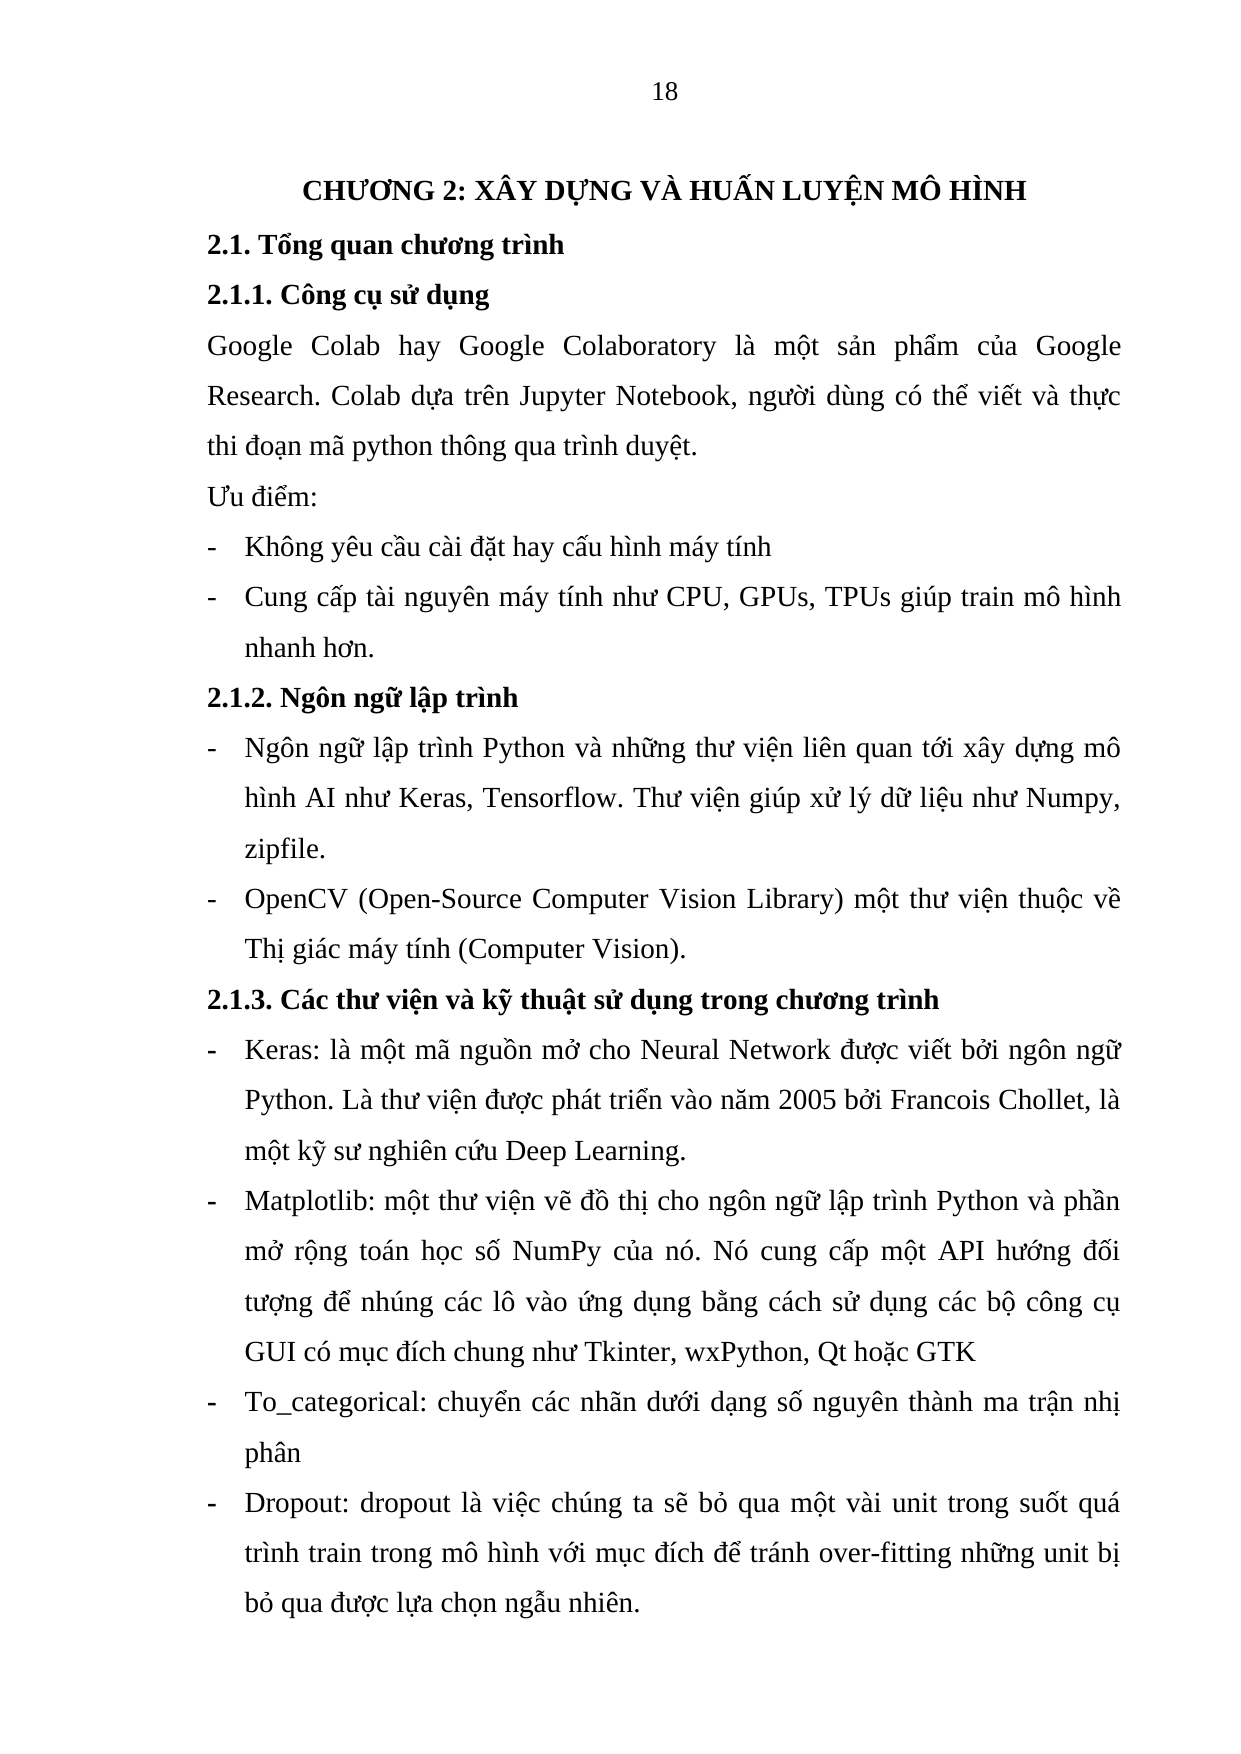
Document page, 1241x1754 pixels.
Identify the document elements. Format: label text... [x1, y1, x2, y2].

subtitle CHƯƠNG 2: XÂY DỰNG VÀ HUẤN LUYỆN MÔ HÌNH [207, 173, 1122, 206]
list Ngôn ngữ lập trình Python và những thư viện liên quan tới xây dựng mô hình AI như Keras, Tensorflow. Thư viện giúp xử lý dữ liệu như Numpy, zipfile. [207, 730, 1122, 864]
subtitle 2.1. Tổng quan chương trình [207, 227, 1122, 261]
subtitle 2.1.2. Ngôn ngữ lập trình [207, 680, 1122, 713]
subtitle 2.1.3. Các thư viện và kỹ thuật sử dụng trong chương trình [207, 982, 1122, 1015]
list Không yêu cầu cài đặt hay cấu hình máy tính [207, 529, 1122, 563]
list To_categorical: chuyển các nhãn dưới dạng số nguyên thành ma trận nhị phân [207, 1384, 1122, 1468]
list Keras: là một mã nguồn mở cho Neural Network được viết bởi ngôn ngữ Python. Là thư viện được phát triển vào năm 2005 bởi Francois Chollet, là một kỹ sư nghiên cứu Deep Learning. [207, 1032, 1122, 1166]
text Ưu điểm: [207, 479, 1122, 512]
list Cung cấp tài nguyên máy tính như CPU, GPUs, TPUs giúp train mô hình nhanh hơn. [207, 579, 1122, 663]
subtitle 2.1.1. Công cụ sử dụng [207, 277, 1122, 311]
list Dropout: dropout là việc chúng ta sẽ bỏ qua một vài unit trong suốt quá trình train trong mô hình với mục đích để tránh over-fitting những unit bị bỏ qua được lựa chọn ngẫu nhiên. [207, 1485, 1122, 1619]
list OpenCV (Open-Source Computer Vision Library) một thư viện thuộc về Thị giác máy tính (Computer Vision). [207, 881, 1122, 965]
text Google Colab hay Google Colaboratory là một sản phẩm của Google Research. Colab dựa trên Jupyter Notebook, người dùng có thể viết và thực thi đoạn mã python thông qua trình duyệt. [207, 328, 1122, 462]
list Matplotlib: một thư viện vẽ đồ thị cho ngôn ngữ lập trình Python và phần mở rộng toán học số NumPy của nó. Nó cung cấp một API hướng đối tượng để nhúng các lô vào ứng dụng bằng cách sử dụng các bộ công cụ GUI có mục đích chung như Tkinter, wxPython, Qt hoặc GTK [207, 1183, 1122, 1368]
